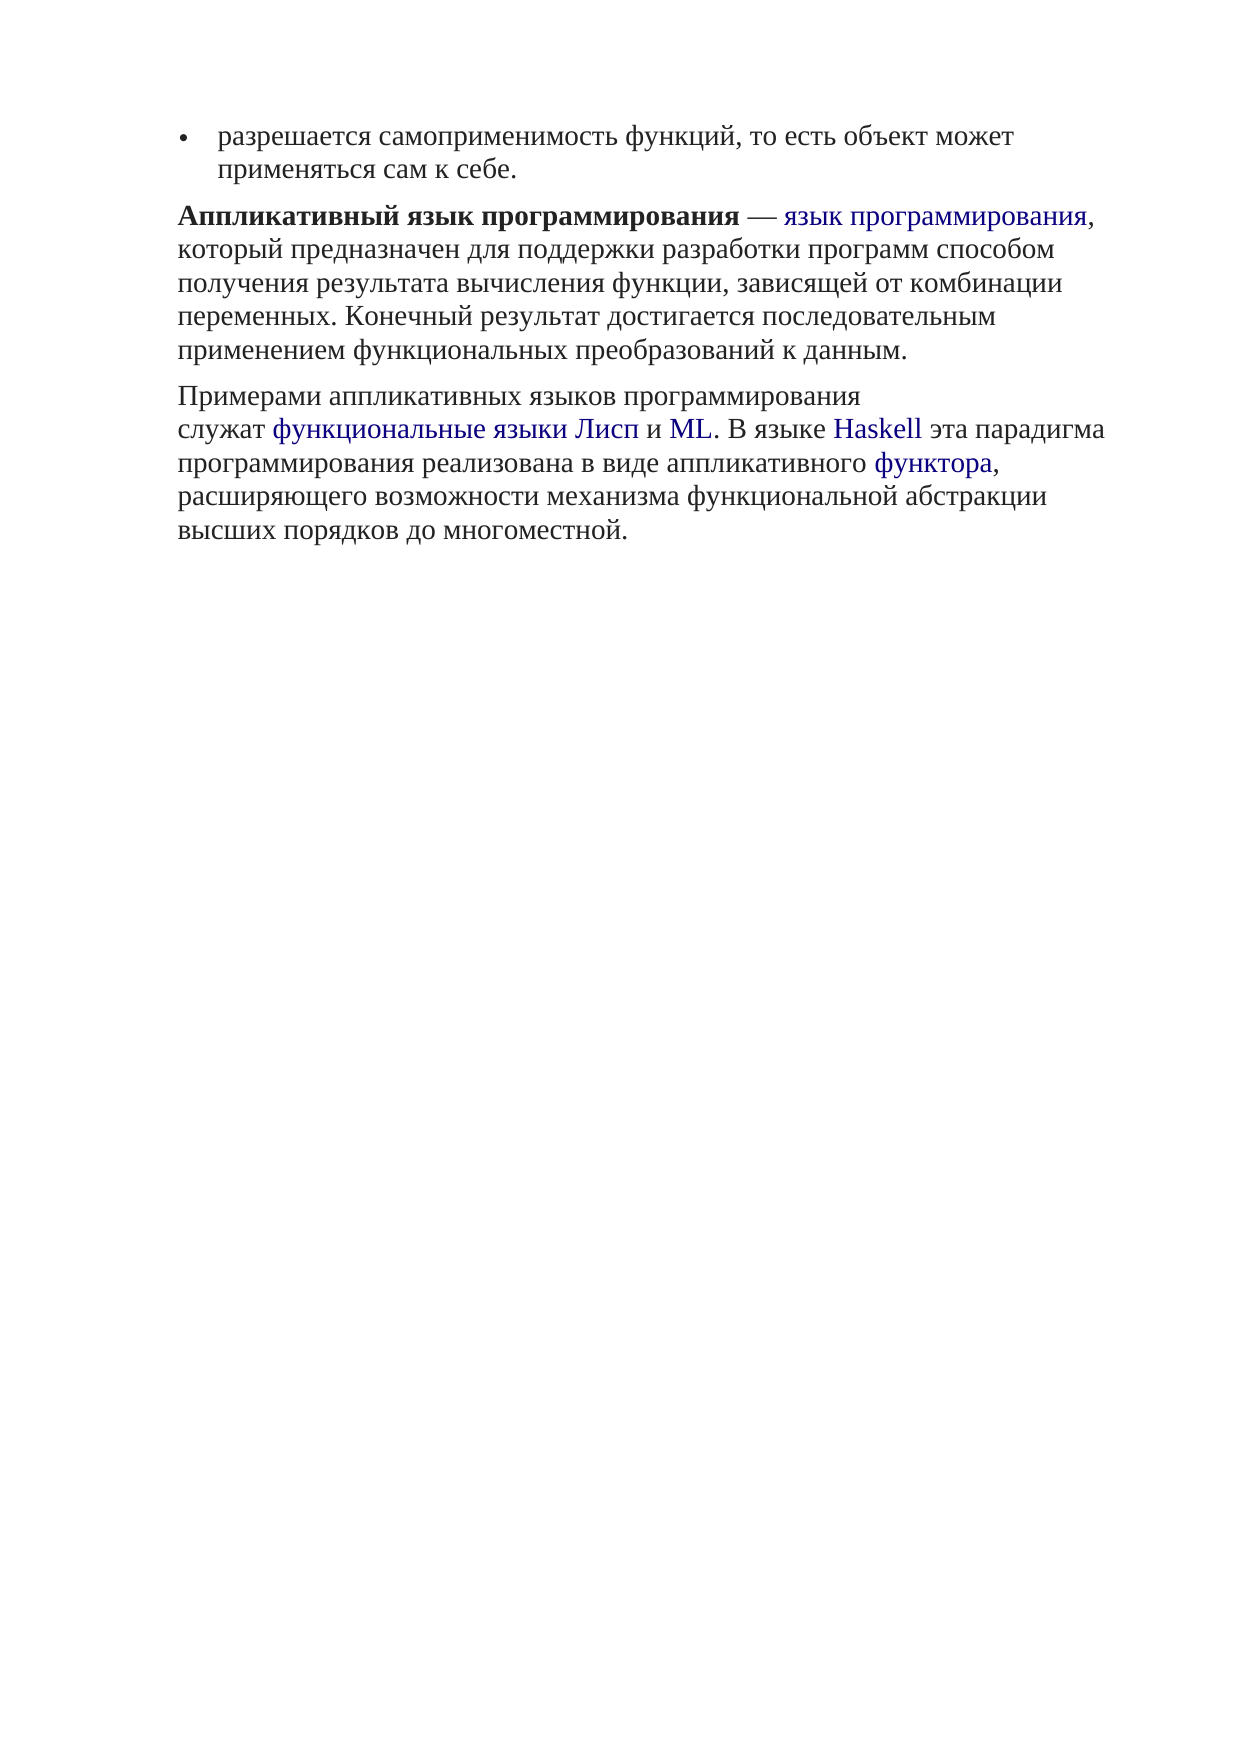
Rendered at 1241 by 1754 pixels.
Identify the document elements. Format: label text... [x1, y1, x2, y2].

text Примерами аппликативных языков программирования служат функциональные языки Лисп и ML. В языке Haskell эта парадигма программирования реализована в виде аппликативного функтора, расширяющего возможности механизма функциональной абстракции высших порядков до многоместной. [177, 378, 1152, 546]
list разрешается самоприменимость функций, то есть объект может применяться сам к себе. [180, 118, 1152, 185]
text Аппликативный язык программирования — язык программирования, который предназначен для поддержки разработки программ способом получения результата вычисления функции, зависящей от комбинации переменных. Конечный результат достигается последовательным применением функциональных преобразований к данным. [177, 198, 1152, 365]
